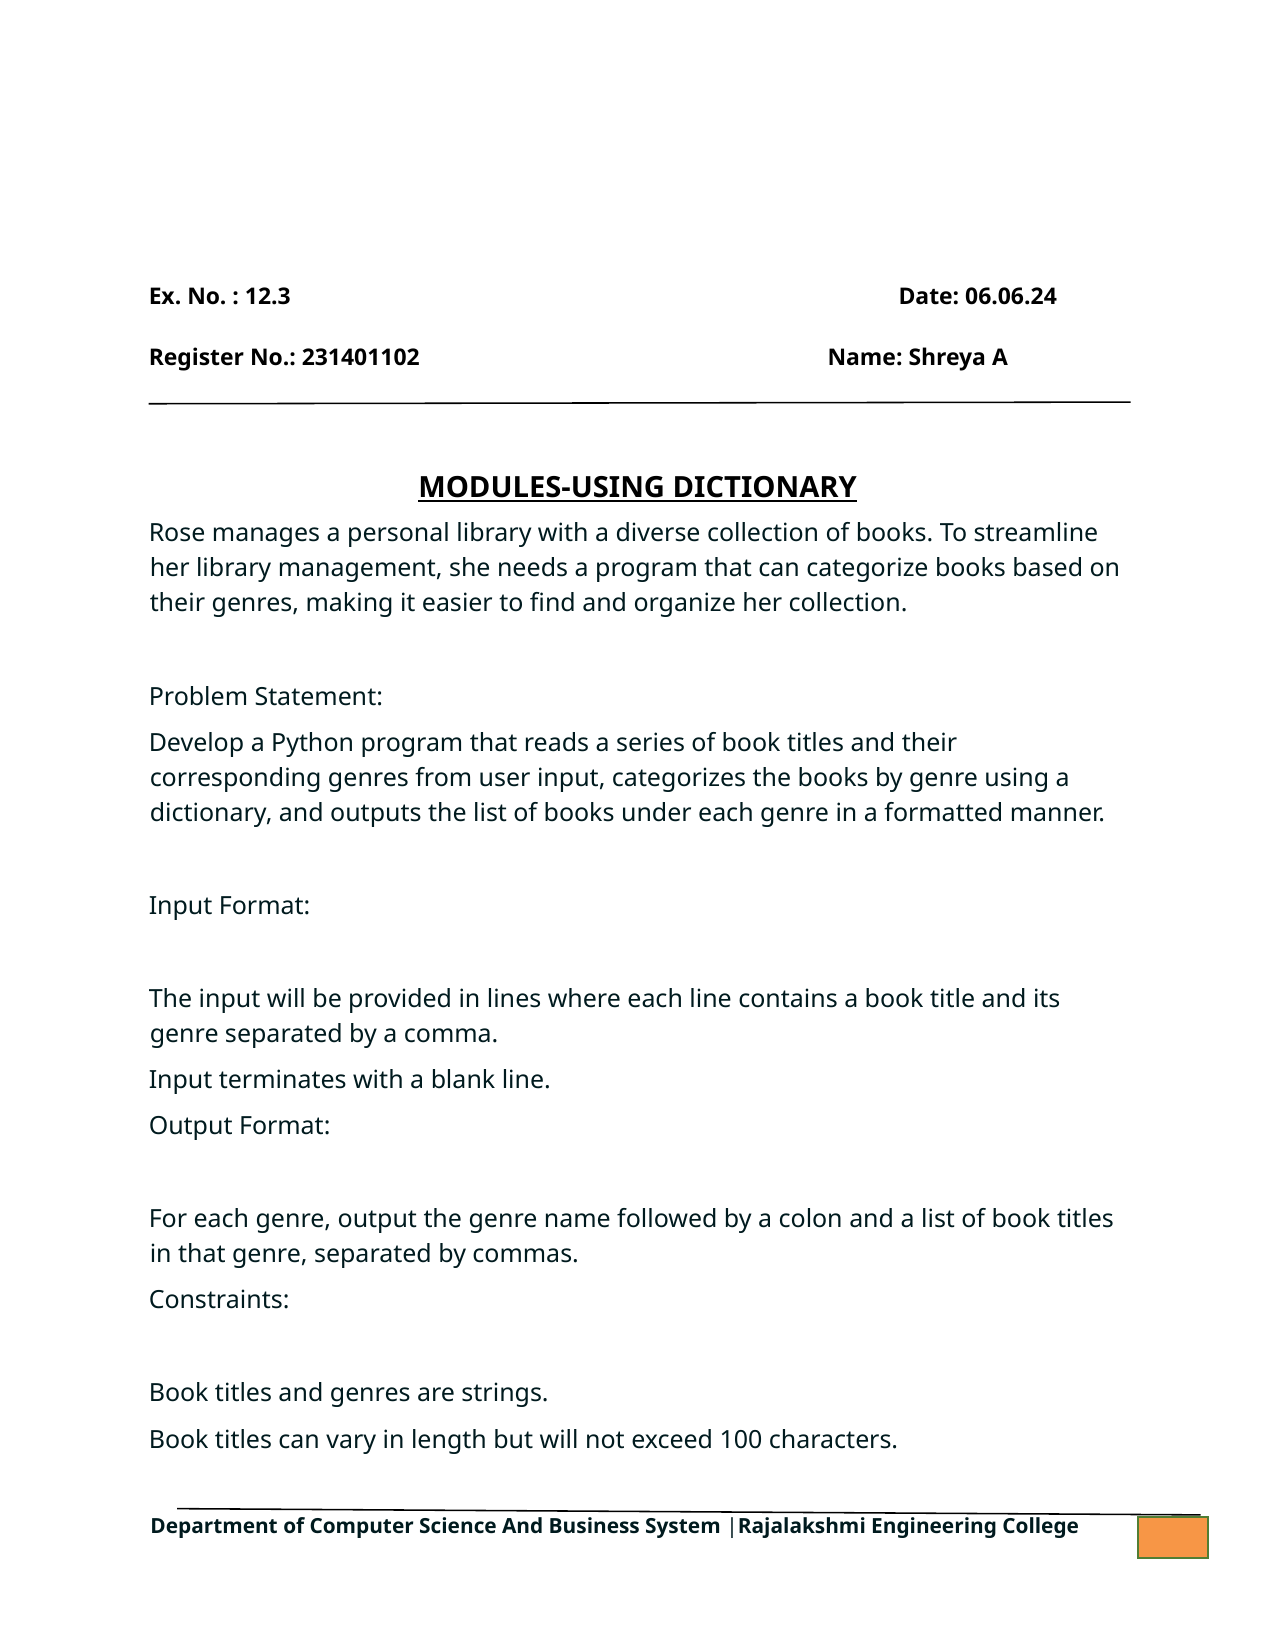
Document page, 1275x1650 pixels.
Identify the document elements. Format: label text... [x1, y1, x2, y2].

text Register No.: 231401102 Name: Shreya A [148, 341, 1132, 372]
text The input will be provided in lines where each line contains a book title and its genre separated by a comma. [148, 980, 1129, 1049]
text Book titles and genres are strings. [148, 1375, 1129, 1409]
subtitle MODULES-USING DICTIONARY [150, 466, 1125, 506]
text Ex. No. : 12.3 Date: 06.06.24 [148, 280, 1132, 311]
text Rose manages a personal library with a diverse collection of books. To streamline her library management, she needs a program that can categorize books based on their genres, making it easier to find and organize her collection. [148, 515, 1129, 619]
text Output Format: [148, 1108, 1129, 1142]
text Input Format: [148, 888, 1129, 922]
text Problem Statement: [148, 678, 1129, 712]
text Develop a Python program that reads a series of book titles and their corresponding genres from user input, categorizes the books by genre using a dictionary, and outputs the list of books under each genre in a formatted manner. [148, 724, 1129, 828]
text Book titles can vary in length but will not exceed 100 characters. [148, 1421, 1129, 1455]
text For each genre, output the genre name followed by a colon and a list of book titles in that genre, separated by commas. [148, 1201, 1129, 1269]
text Constraints: [148, 1282, 1129, 1316]
text Input terminates with a blank line. [148, 1062, 1129, 1096]
